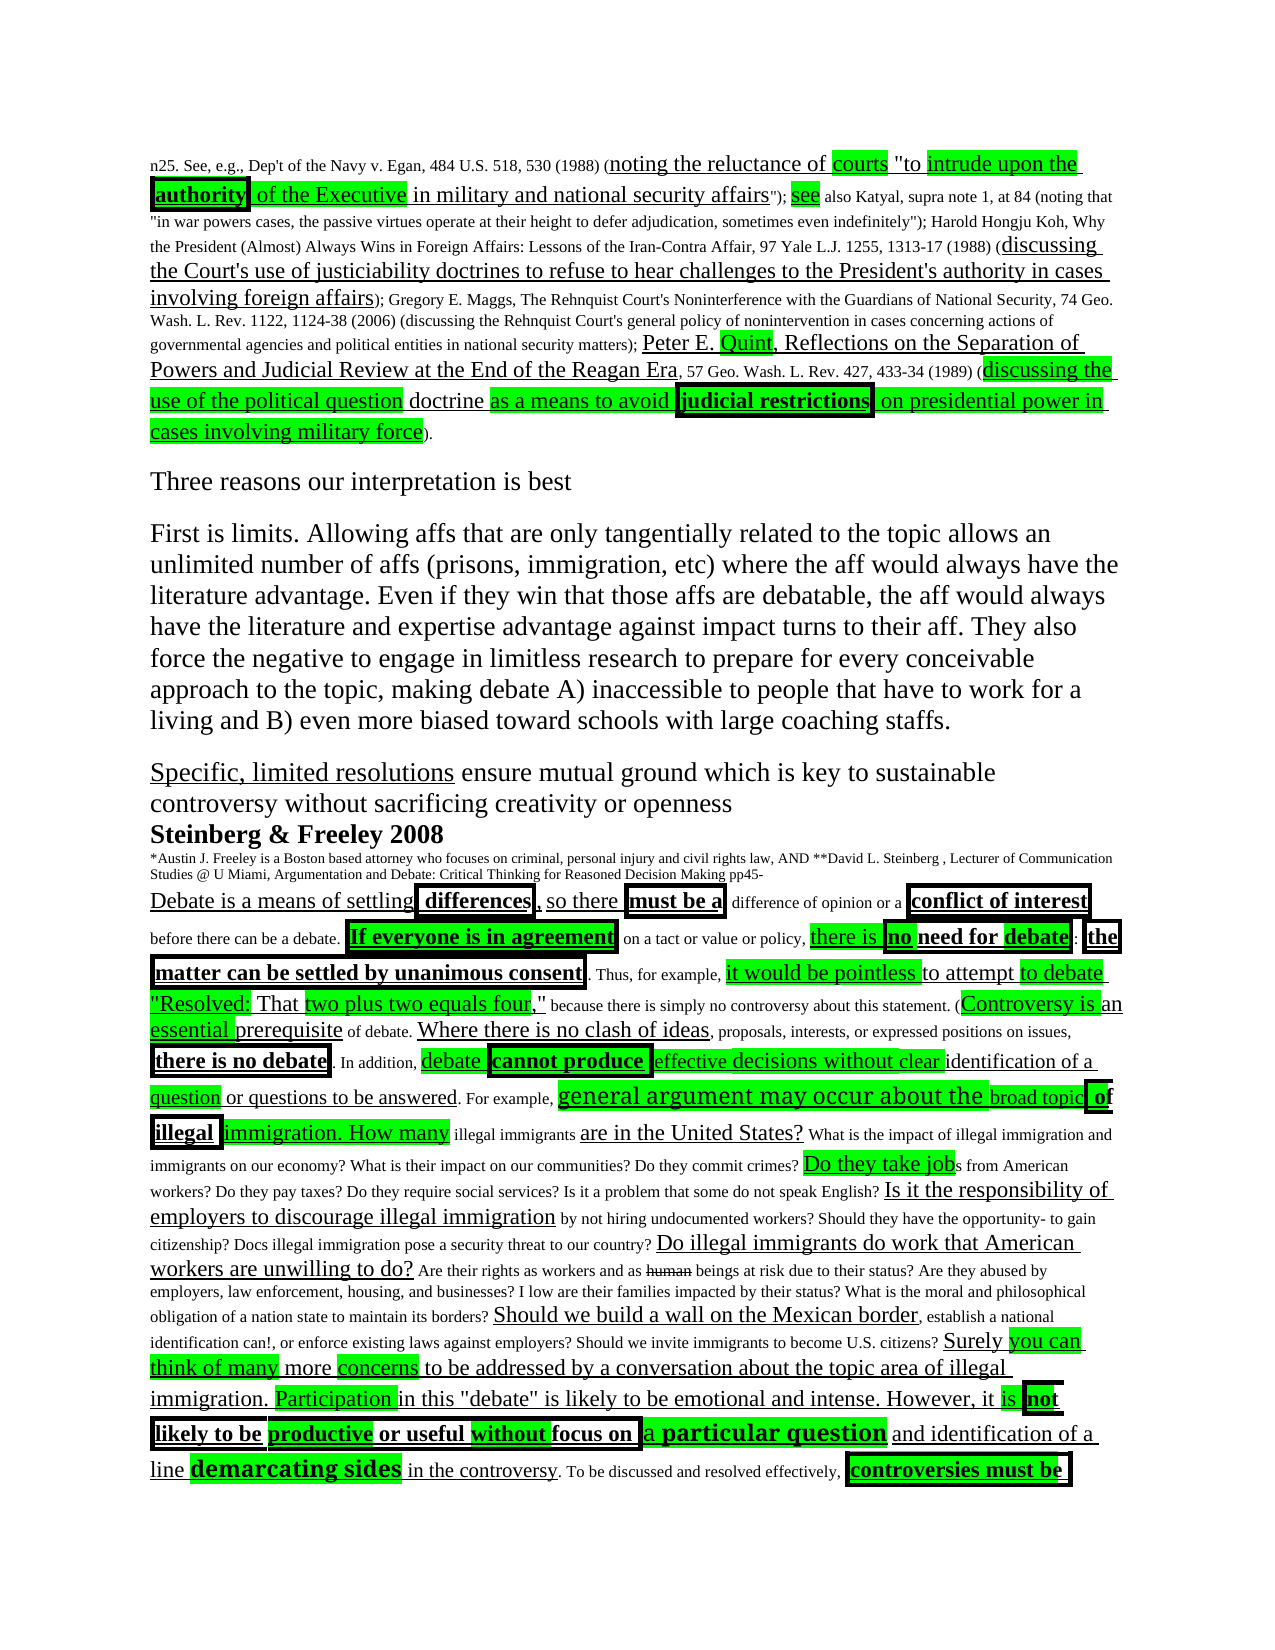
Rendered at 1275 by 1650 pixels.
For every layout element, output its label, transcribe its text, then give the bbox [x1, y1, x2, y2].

text n25. See, e.g., Dep't of the Navy v. Egan, 484 U.S. 518, 530 (1988) (noting the reluctance of courts "to intrude upon the authority of the Executive in military and national security affairs"); see also Katyal, supra note 1, at 84 (noting that "in war powers cases, the passive virtues operate at their height to defer adjudication, sometimes even indefinitely"); Harold Hongju Koh, Why the President (Almost) Always Wins in Foreign Affairs: Lessons of the Iran-Contra Affair, 97 Yale L.J. 1255, 1313-17 (1988) (discussing the Court's use of justiciability doctrines to refuse to hear challenges to the President's authority in cases involving foreign affairs); Gregory E. Maggs, The Rehnquist Court's Noninterference with the Guardians of National Security, 74 Geo. Wash. L. Rev. 1122, 1124-38 (2006) (discussing the Rehnquist Court's general policy of nonintervention in cases concerning actions of governmental agencies and political entities in national security matters); Peter E. Quint, Reflections on the Separation of Powers and Judicial Review at the End of the Reagan Era, 57 Geo. Wash. L. Rev. 427, 433-34 (1989) (discussing the use of the political question doctrine as a means to avoid judicial restrictions on presidential power in cases involving military force). [150, 150, 1125, 444]
subtitle First is limits. Allowing affs that are only tangentially related to the topic allows an unlimited number of affs (prisons, immigration, etc) where the aff would always have the literature advantage. Even if they win that those affs are debatable, the aff would always have the literature and expertise advantage against impact turns to their aff. They also force the negative to engage in limitless research to prepare for every conceivable approach to the topic, making debate A) inaccessible to people that have to work for a living and B) even more biased toward schools with large coaching staffs. [150, 517, 1125, 735]
text *Austin J. Freeley is a Boston based attorney who focuses on criminal, personal injury and civil rights law, AND **David L. Steinberg , Lecturer of Communication Studies @ U Miami, Argumentation and Debate: Critical Thinking for Reasoned Decision Making pp45- [150, 849, 1125, 883]
text Steinberg & Freeley 2008 [150, 818, 1125, 849]
subtitle Specific, limited resolutions ensure mutual ground which is key to sustainable controversy without sacrificing creativity or openness [150, 756, 1125, 818]
subtitle Three reasons our interpretation is best [150, 465, 1125, 496]
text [150, 883, 1125, 1487]
